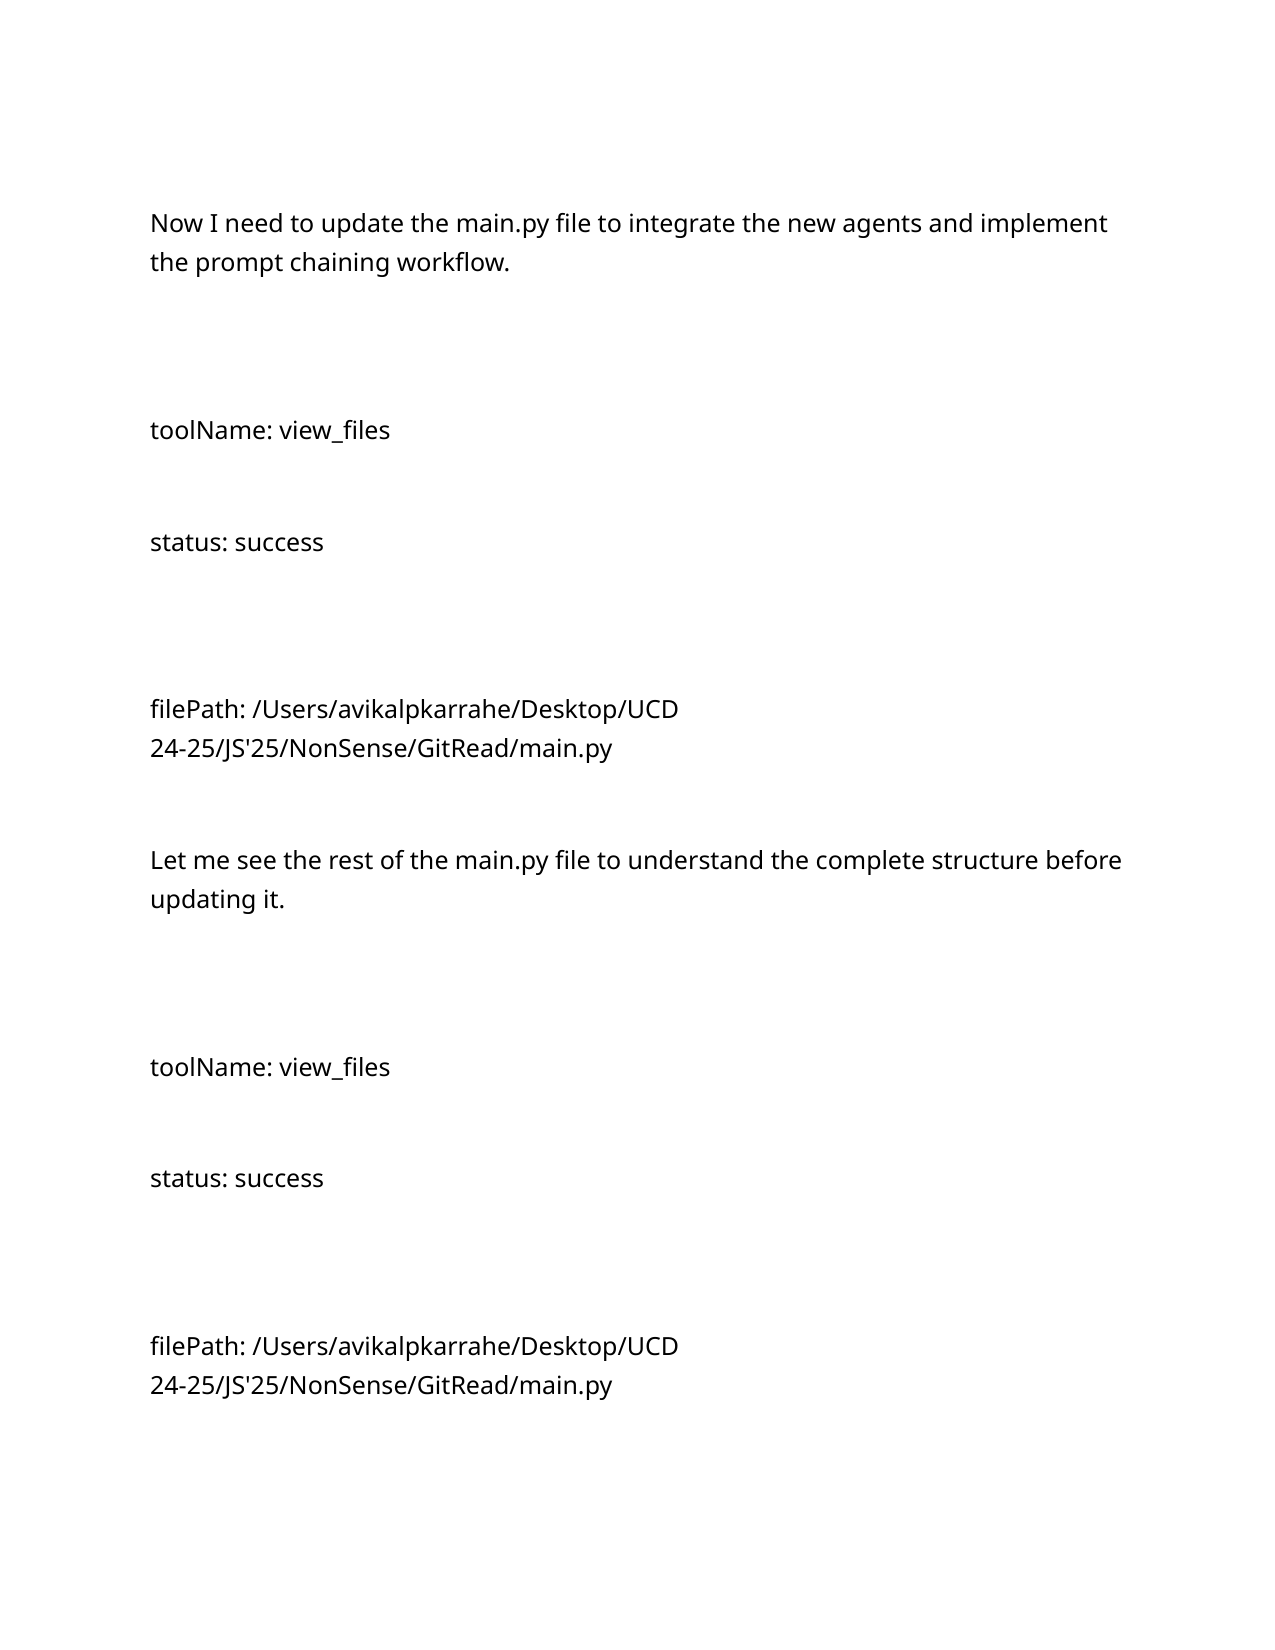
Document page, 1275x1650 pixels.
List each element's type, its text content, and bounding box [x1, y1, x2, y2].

text Let me see the rest of the main.py file to understand the complete structure before updating it. [150, 842, 1125, 916]
text filePath: /Users/avikalpkarrahe/Desktop/UCD 24-25/JS'25/NonSense/GitRead/main.py [150, 692, 1125, 765]
text status: success [150, 1161, 1125, 1195]
text status: success [150, 524, 1125, 558]
text toolName: view_files [150, 412, 1125, 447]
text Now I need to update the main.py file to integrate the new agents and implement the prompt chaining workflow. [150, 206, 1125, 279]
text filePath: /Users/avikalpkarrahe/Desktop/UCD 24-25/JS'25/NonSense/GitRead/main.py [150, 1328, 1125, 1402]
text toolName: view_files [150, 1049, 1125, 1083]
